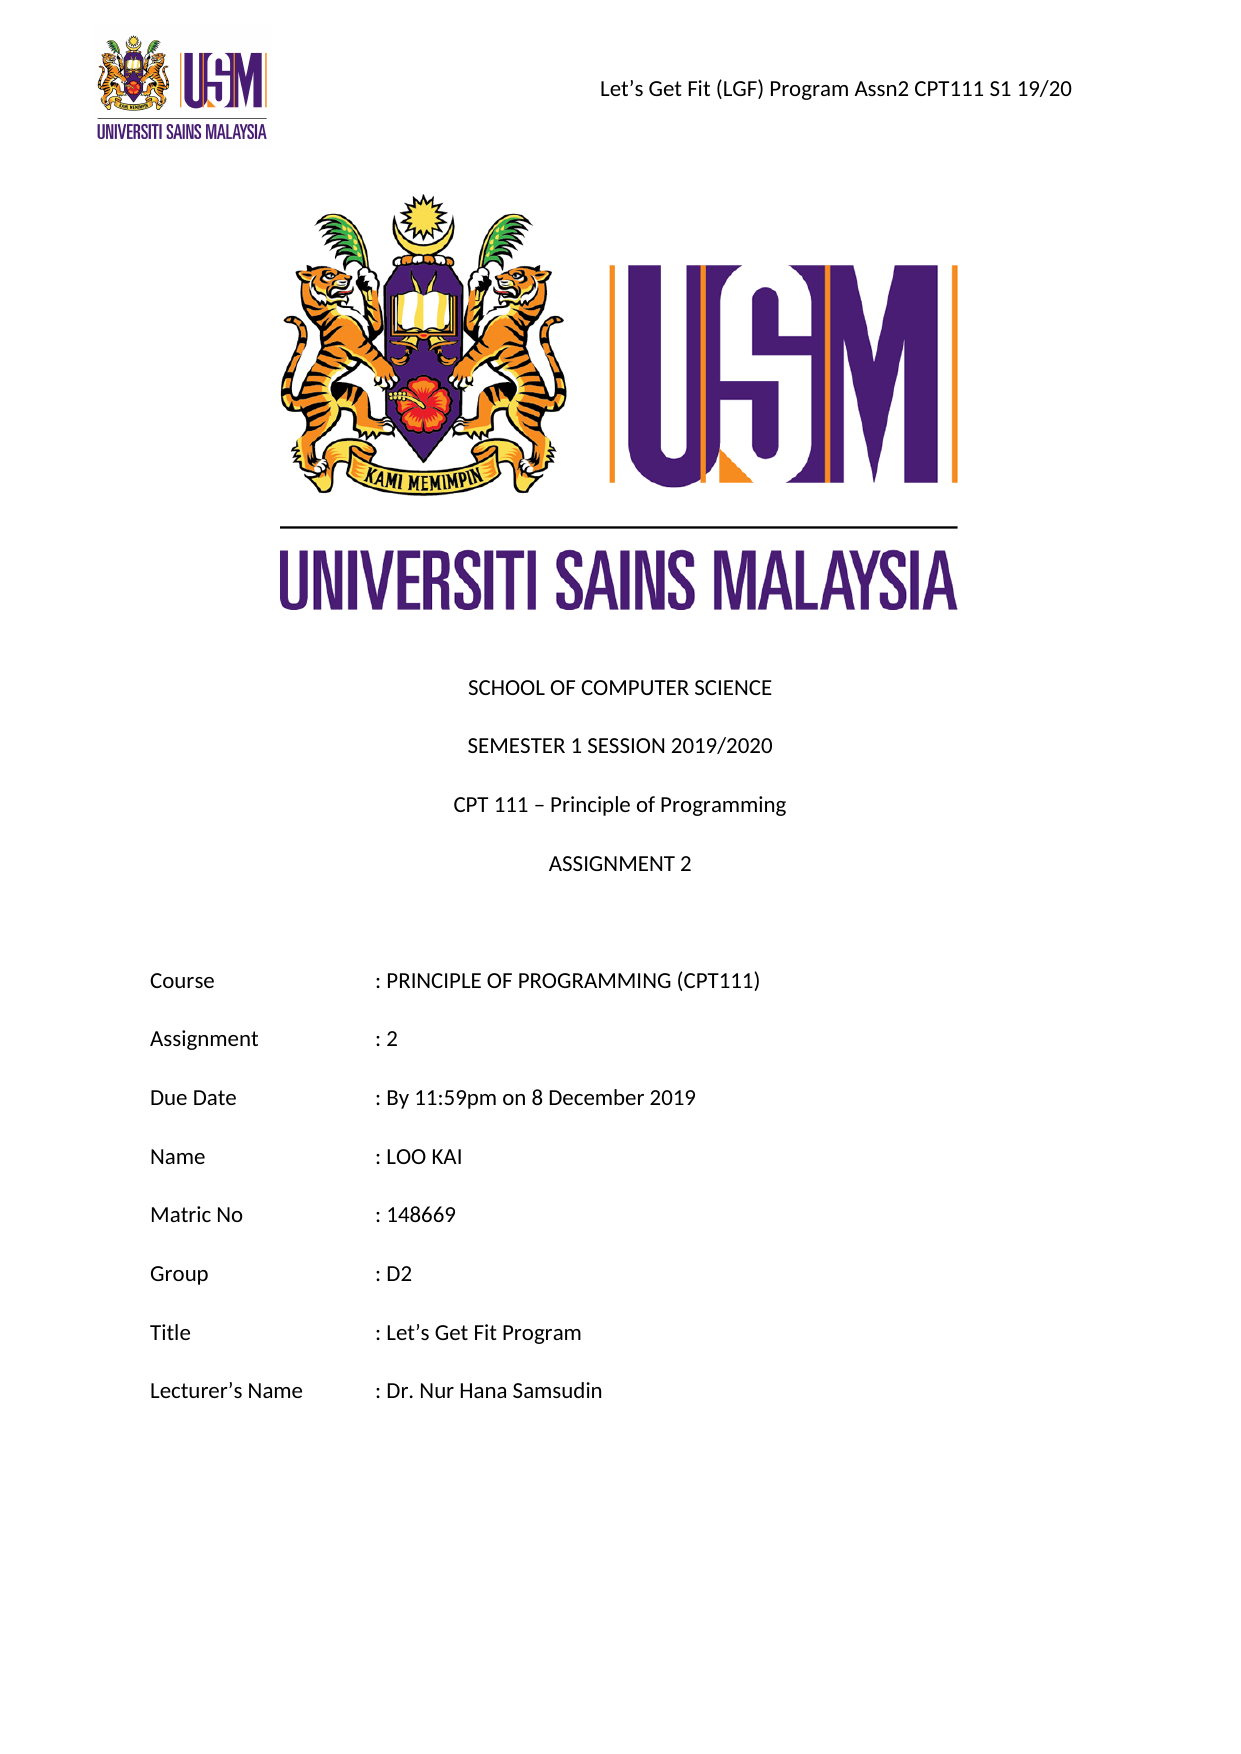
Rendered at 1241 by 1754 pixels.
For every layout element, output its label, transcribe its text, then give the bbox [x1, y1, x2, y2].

text Group : D2 [150, 1259, 1090, 1287]
picture [93, 24, 979, 654]
text Assignment : 2 [150, 1024, 1090, 1053]
text Course : PRINCIPLE OF PROGRAMMING (CPT111) [150, 966, 1090, 994]
text CPT 111 – Principle of Programming [150, 790, 1090, 818]
text ASSIGNMENT 2 [150, 849, 1090, 877]
text Title : Let’s Get Fit Program [150, 1318, 1090, 1346]
text Lecturer’s Name : Dr. Nur Hana Samsudin [150, 1376, 1090, 1404]
text Due Date : By 11:59pm on 8 December 2019 [150, 1083, 1090, 1111]
text SCHOOL OF COMPUTER SCIENCE [150, 673, 1090, 701]
text SEMESTER 1 SESSION 2019/2020 [150, 731, 1090, 759]
text Matric No : 148669 [150, 1201, 1090, 1228]
text Name : LOO KAI [150, 1142, 1090, 1170]
